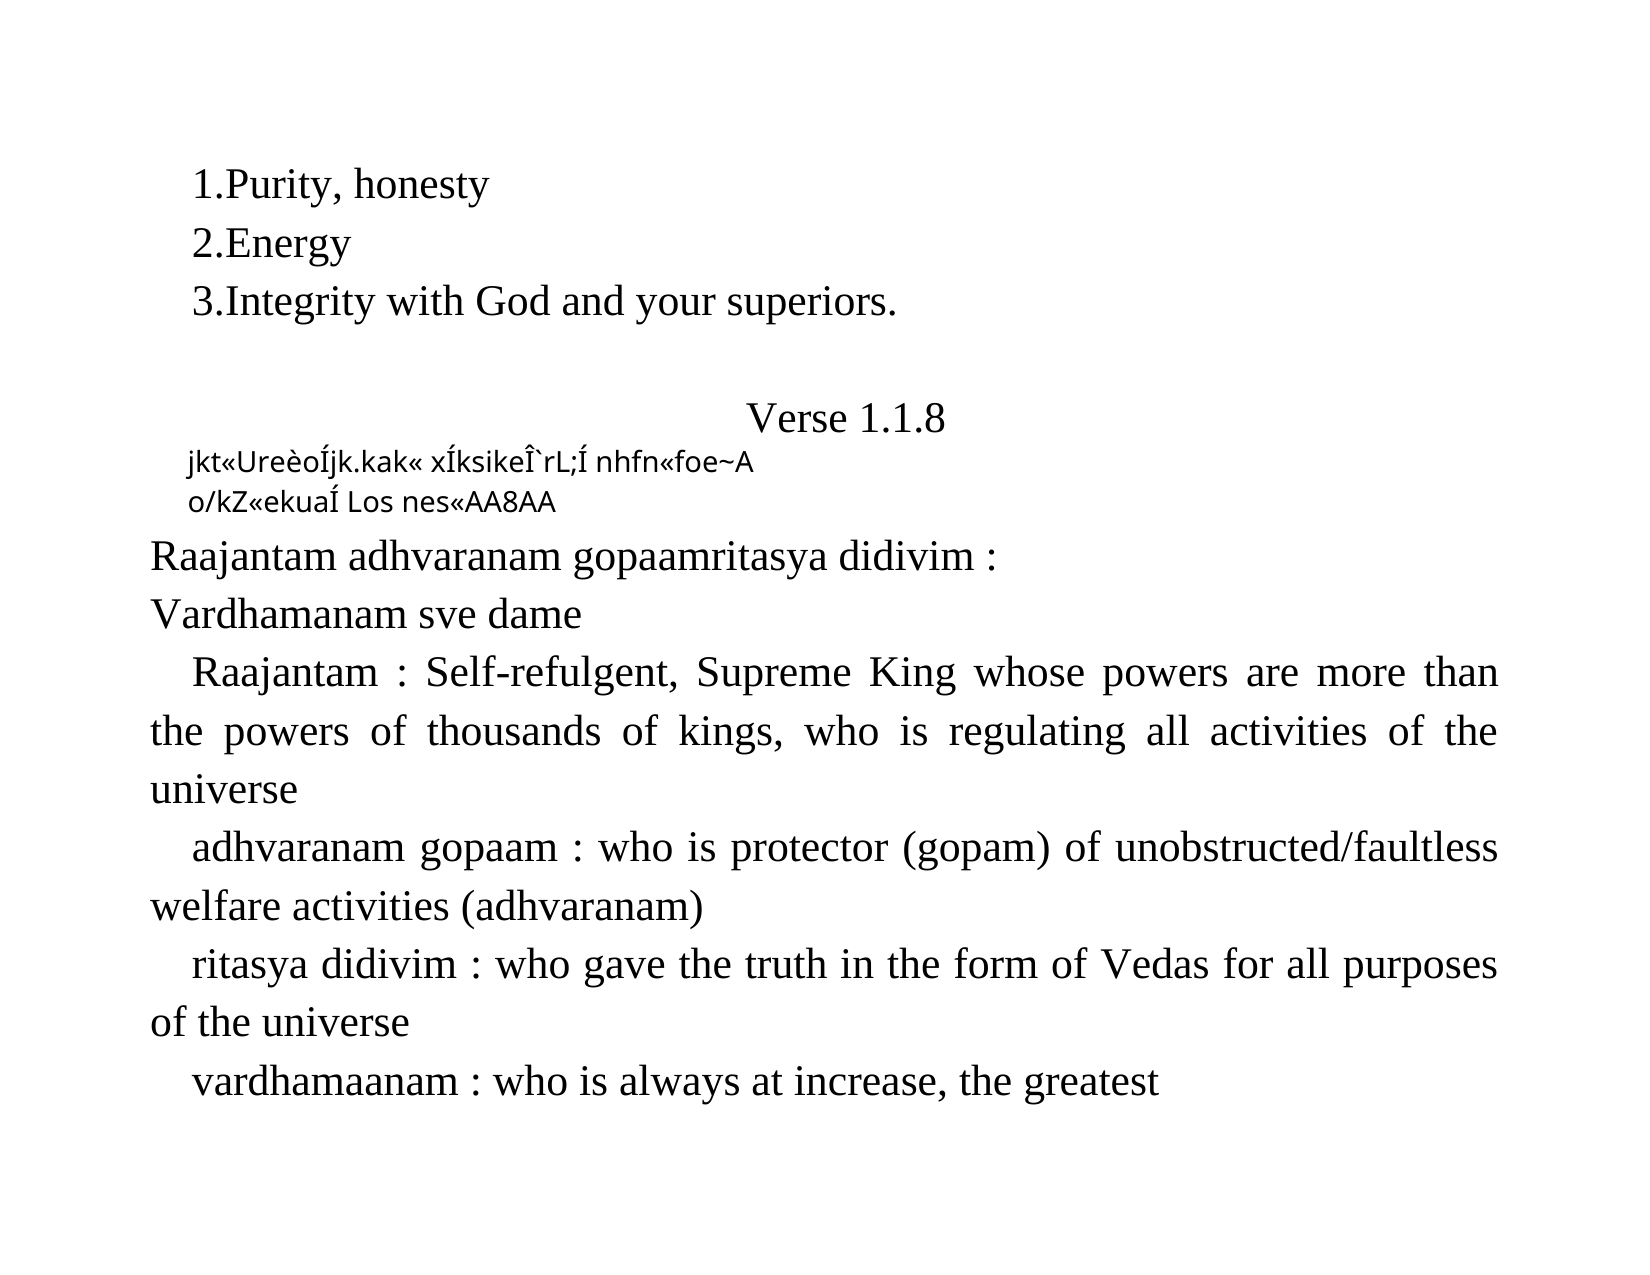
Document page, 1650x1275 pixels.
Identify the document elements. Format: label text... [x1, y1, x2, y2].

text jkt«UreèoÍjk.kak« xÍksikeÎ`rL;Í nhfn«foe~A [150, 442, 1500, 481]
text Verse 1.1.8 [150, 383, 1500, 442]
text 2. Energy [150, 208, 1500, 267]
text Raajantam : Self-refulgent, Supreme King whose powers are more than the powers of thousands of kings, who is regulating all activities of the universe [150, 638, 1500, 813]
text Raajantam adhvaranam gopaamritasya didivim : [150, 521, 1500, 579]
text adhvaranam gopaam : who is protector (gopam) of unobstructed/faultless welfare activities (adhvaranam) [150, 813, 1500, 929]
text Vardhamanam sve dame [150, 579, 1500, 638]
text 1. Purity, honesty [150, 150, 1500, 208]
text vardhamaanam : who is always at increase, the greatest [150, 1046, 1500, 1104]
text o/kZ«ekuaÍ Los nes«AA8AA [150, 481, 1500, 521]
text 3. Integrity with God and your superiors. [150, 267, 1500, 325]
text ritasya didivim : who gave the truth in the form of Vedas for all purposes of the universe [150, 929, 1500, 1046]
